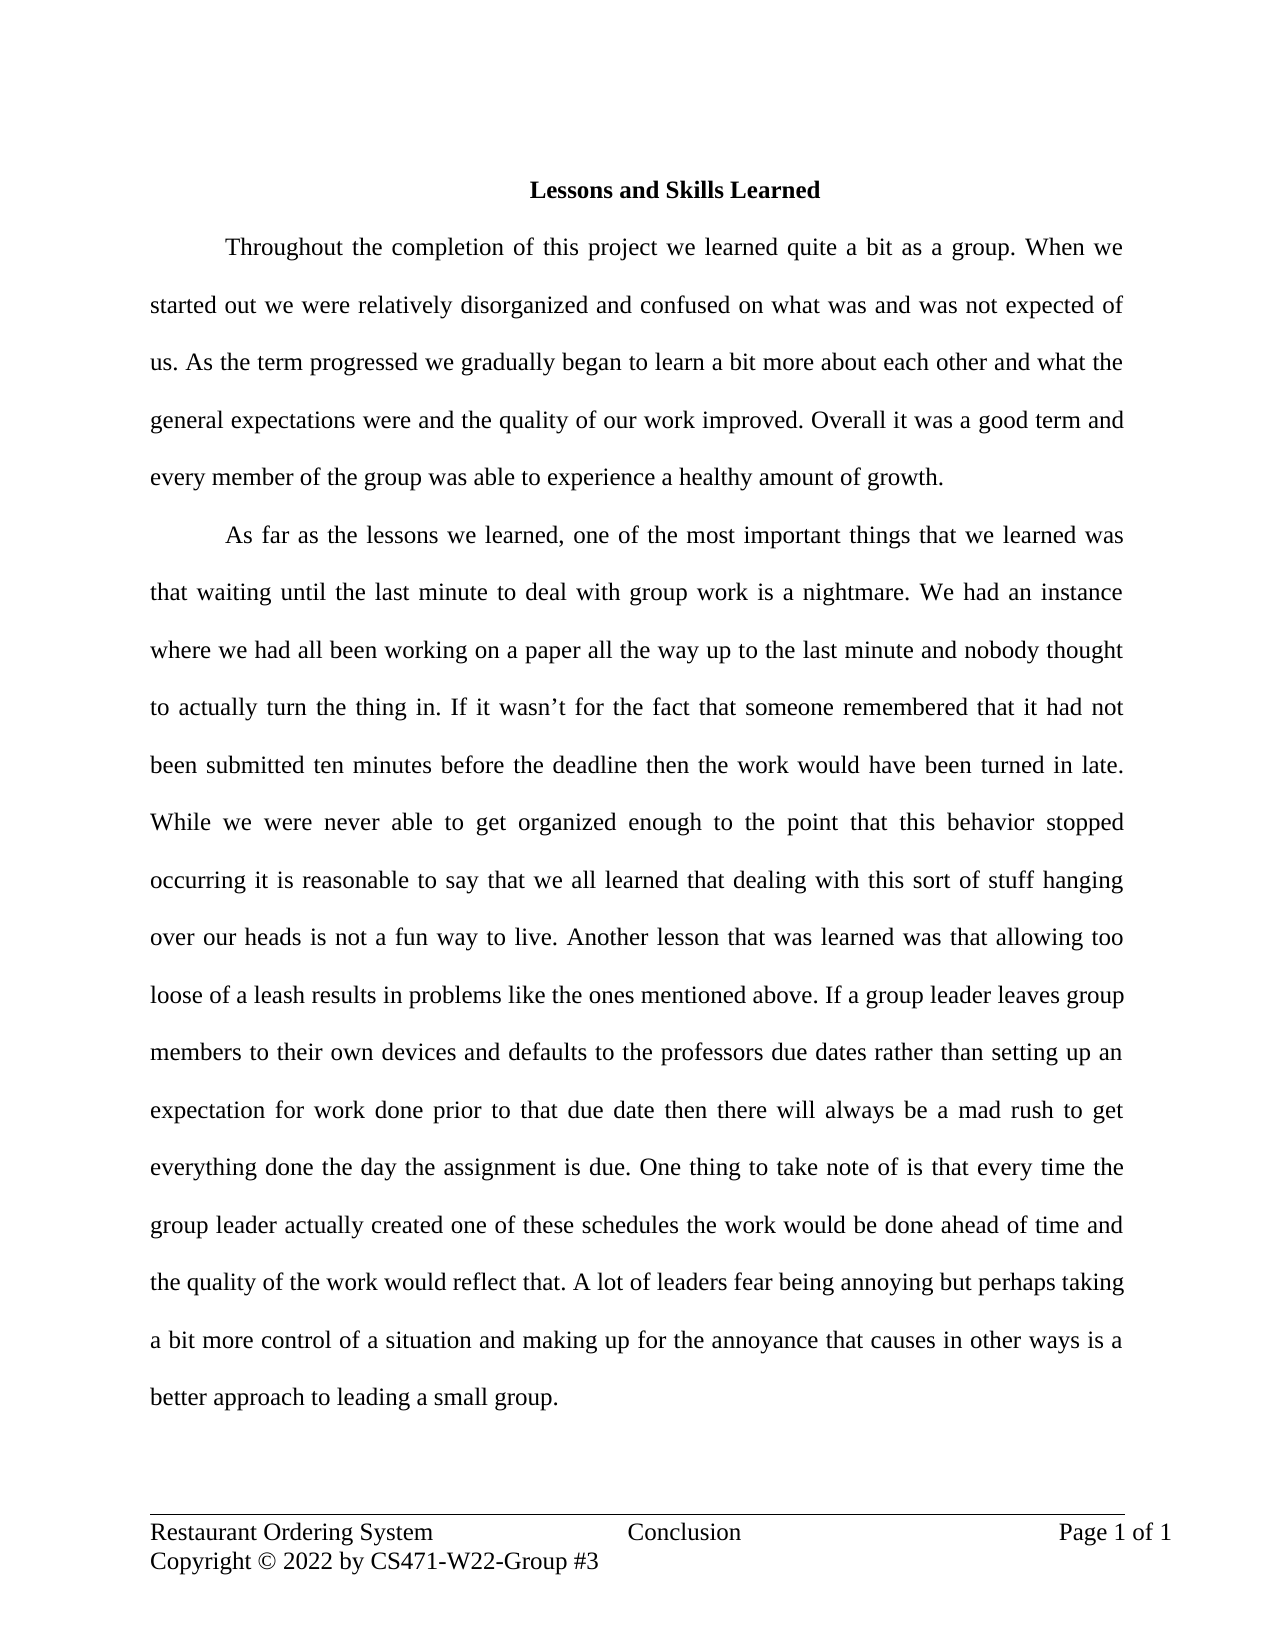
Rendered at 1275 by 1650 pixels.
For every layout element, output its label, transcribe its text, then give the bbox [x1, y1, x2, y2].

text Throughout the completion of this project we learned quite a bit as a group. When we started out we were relatively disorganized and confused on what was and was not expected of us. As the term progressed we gradually began to learn a bit more about each other and what the general expectations were and the quality of our work improved. Overall it was a good term and every member of the group was able to experience a healthy amount of growth. [150, 232, 1125, 491]
subtitle Lessons and Skills Learned [150, 175, 1125, 204]
text As far as the lessons we learned, one of the most important things that we learned was that waiting until the last minute to deal with group work is a nightmare. We had an instance where we had all been working on a paper all the way up to the last minute and nobody thought to actually turn the thing in. If it wasn’t for the fact that someone remembered that it had not been submitted ten minutes before the deadline then the work would have been turned in late. While we were never able to get organized enough to the point that this behavior stopped occurring it is reasonable to say that we all learned that dealing with this sort of stuff hanging over our heads is not a fun way to live. Another lesson that was learned was that allowing too loose of a leash results in problems like the ones mentioned above. If a group leader leaves group members to their own devices and defaults to the professors due dates rather than setting up an expectation for work done prior to that due date then there will always be a mad rush to get everything done the day the assignment is due. One thing to take note of is that every time the group leader actually created one of these schedules the work would be done ahead of time and the quality of the work would reflect that. A lot of leaders fear being annoying but perhaps taking a bit more control of a situation and making up for the annoyance that causes in other ways is a better approach to leading a small group. [150, 520, 1125, 1411]
